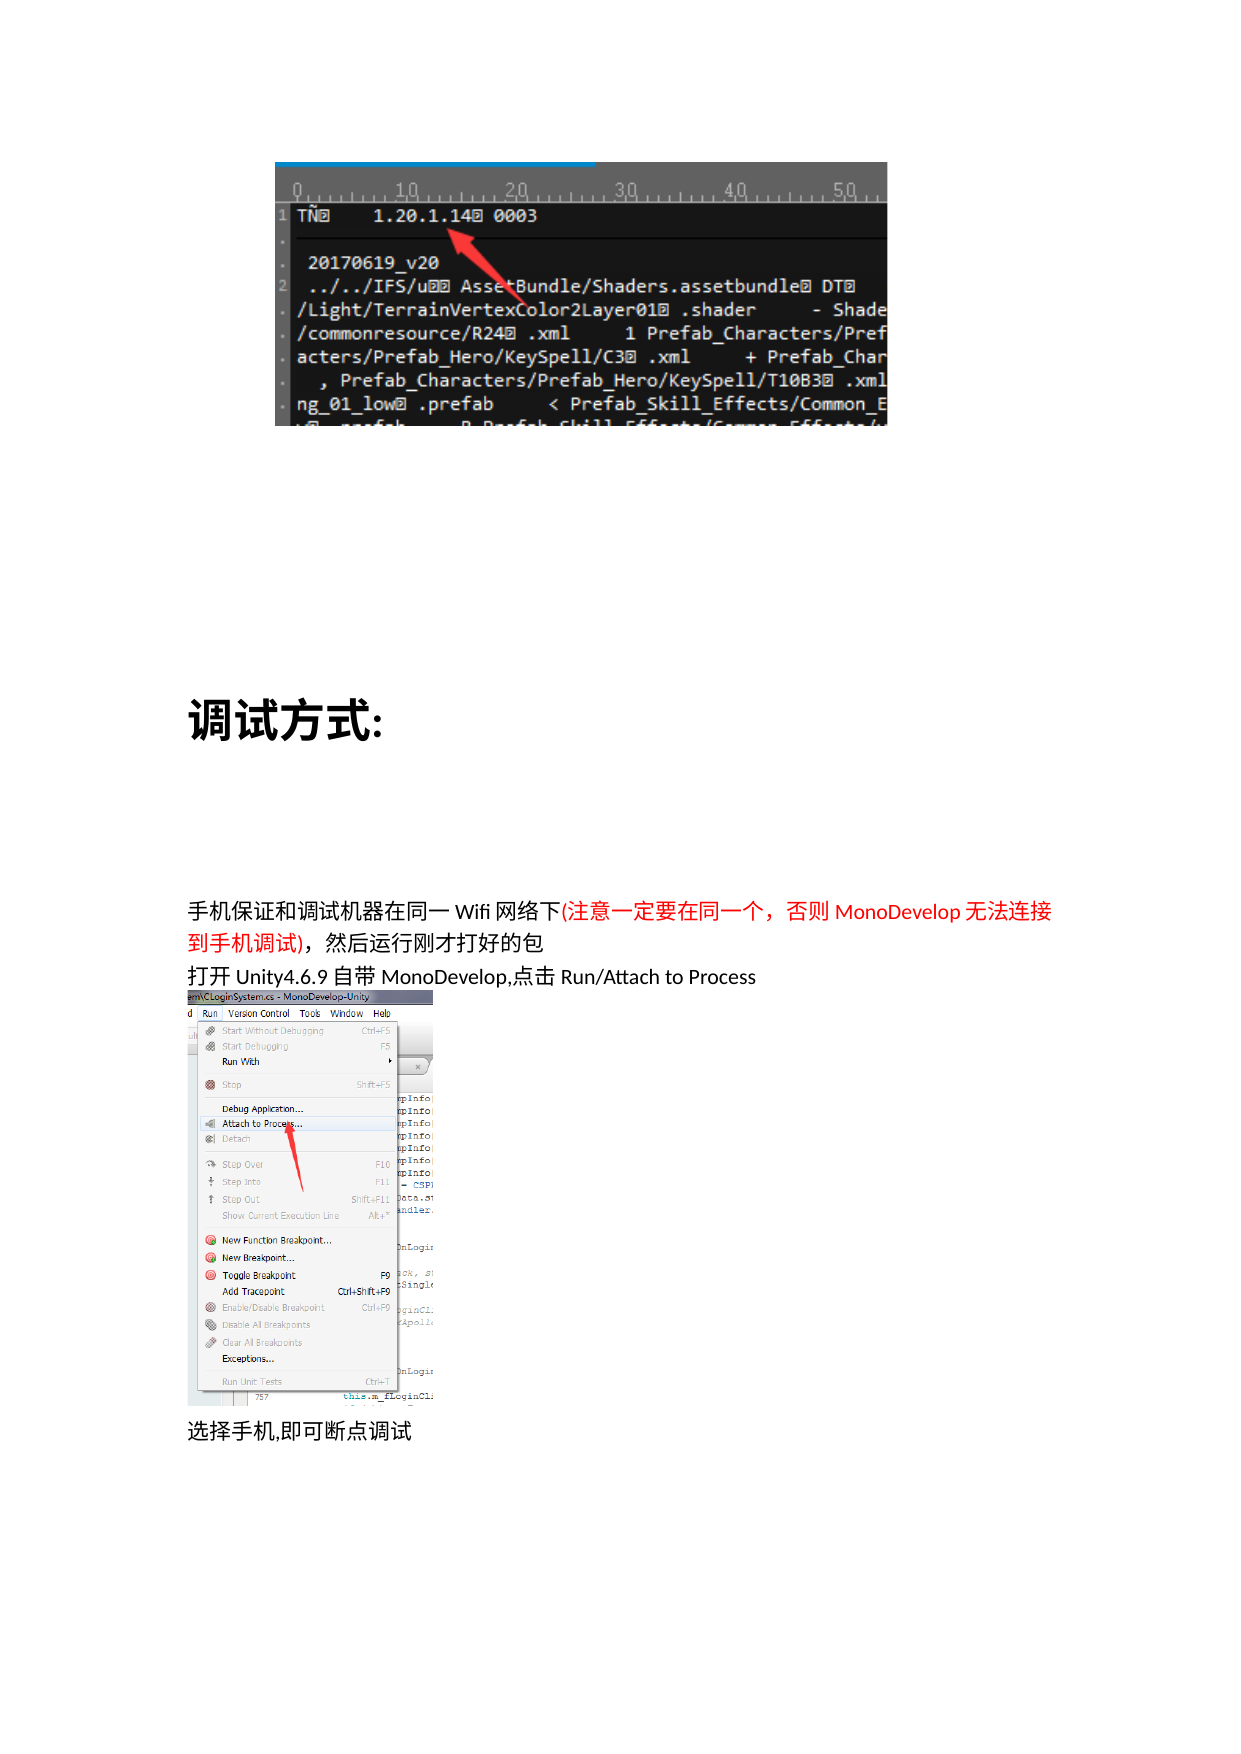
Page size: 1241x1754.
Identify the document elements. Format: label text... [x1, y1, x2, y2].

subtitle 调试方式: [187, 668, 1053, 766]
picture [275, 162, 888, 426]
text 打开Unity4.6.9 自带MonoDevelop,点击Run/Attach to Process [187, 958, 1053, 991]
picture [187, 990, 433, 1406]
text 手机保证和调试机器在同一Wifi网络下(注意一定要在同一个，否则MonoDevelop无法连接到手机调试)，然后运行刚才打好的包 [187, 893, 1053, 958]
text 选择手机,即可断点调试 [187, 1413, 1053, 1446]
